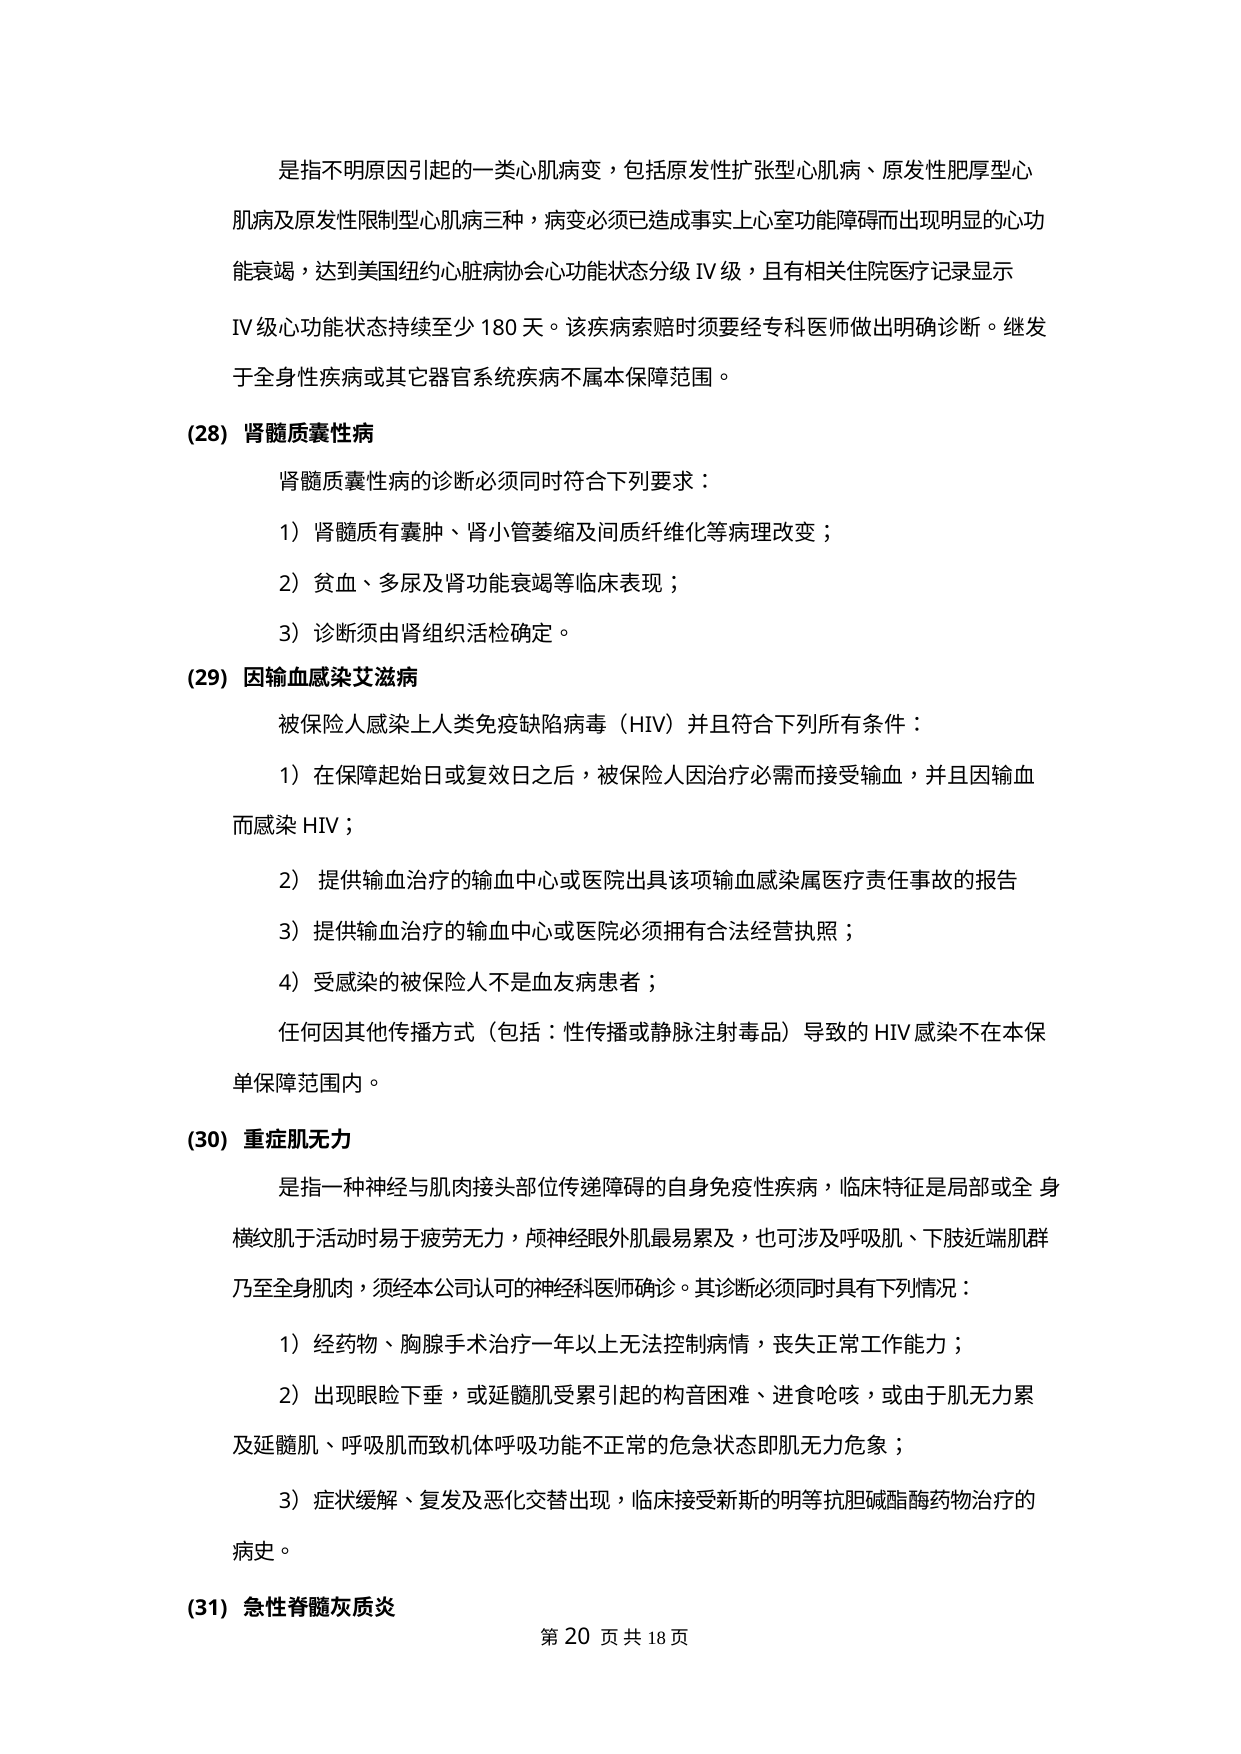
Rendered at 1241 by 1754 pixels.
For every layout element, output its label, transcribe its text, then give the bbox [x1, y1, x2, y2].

text 肾髓质囊性病的诊断必须同时符合下列要求： [278, 466, 1076, 496]
text 被保险人感染上人类免疫缺陷病毒（HIV）并且符合下列所有条件： [278, 709, 1076, 739]
subtitle 重症肌无力 [187, 1119, 1076, 1155]
text 2）出现眼睑下垂，或延髓肌受累引起的构音困难、进食呛咳，或由于肌无力累及延髓肌、呼吸肌而致机体呼吸功能不正常的危急状态即肌无力危象； [232, 1379, 1056, 1460]
text IV级心功能状态持续至少180天。该疾病索赔时须要经专科医师做出明确诊断。继发于全身性疾病或其它器官系统疾病不属本保障范围。 [232, 311, 1053, 392]
text 任何因其他传播方式（包括：性传播或静脉注射毒品）导致的HIV感染不在本保单保障范围内。 [232, 1017, 1058, 1098]
text 2） 提供输血治疗的输血中心或医院出具该项输血感染属医疗责任事故的报告 [278, 866, 1076, 895]
text 1）在保障起始日或复效日之后，被保险人因治疗必需而接受输血，并且因输血而感染HIV； [232, 759, 1056, 840]
subtitle 急性脊髓灰质炎 [187, 1587, 1076, 1623]
text 3）症状缓解、复发及恶化交替出现，临床接受新斯的明等抗胆碱酯酶药物治疗的病史。 [232, 1485, 1054, 1566]
subtitle 肾髓质囊性病 [187, 413, 1076, 449]
text 3）提供输血治疗的输血中心或医院必须拥有合法经营执照； [278, 916, 1076, 946]
text 2）贫血、多尿及肾功能衰竭等临床表现； [278, 568, 1076, 597]
text 3）诊断须由肾组织活检确定。 [278, 618, 1076, 648]
subtitle 因输血感染艾滋病 [187, 662, 1076, 692]
text 是指不明原因引起的一类心肌病变，包括原发性扩张型心肌病、原发性肥厚型心肌病及原发性限制型心肌病三种，病变必须已造成事实上心室功能障碍而出现明显的心功能衰竭，达到美国纽约心脏病协会心功能状态分级IV级，且有相关住院医疗记录显示 [232, 155, 1054, 286]
text 是指一种神经与肌肉接头部位传递障碍的自身免疫性疾病，临床特征是局部或全 身横纹肌于活动时易于疲劳无力，颅神经眼外肌最易累及，也可涉及呼吸肌、下肢近端肌群乃至全身肌肉，须经本公司认可的神经科医师确诊。其诊断必须同时具有下列情况： [232, 1172, 1064, 1303]
text 1）肾髓质有囊肿、肾小管萎缩及间质纤维化等病理改变； [278, 517, 1076, 547]
text 4）受感染的被保险人不是血友病患者； [278, 967, 1076, 997]
text 1）经药物、胸腺手术治疗一年以上无法控制病情，丧失正常工作能力； [278, 1329, 1076, 1359]
